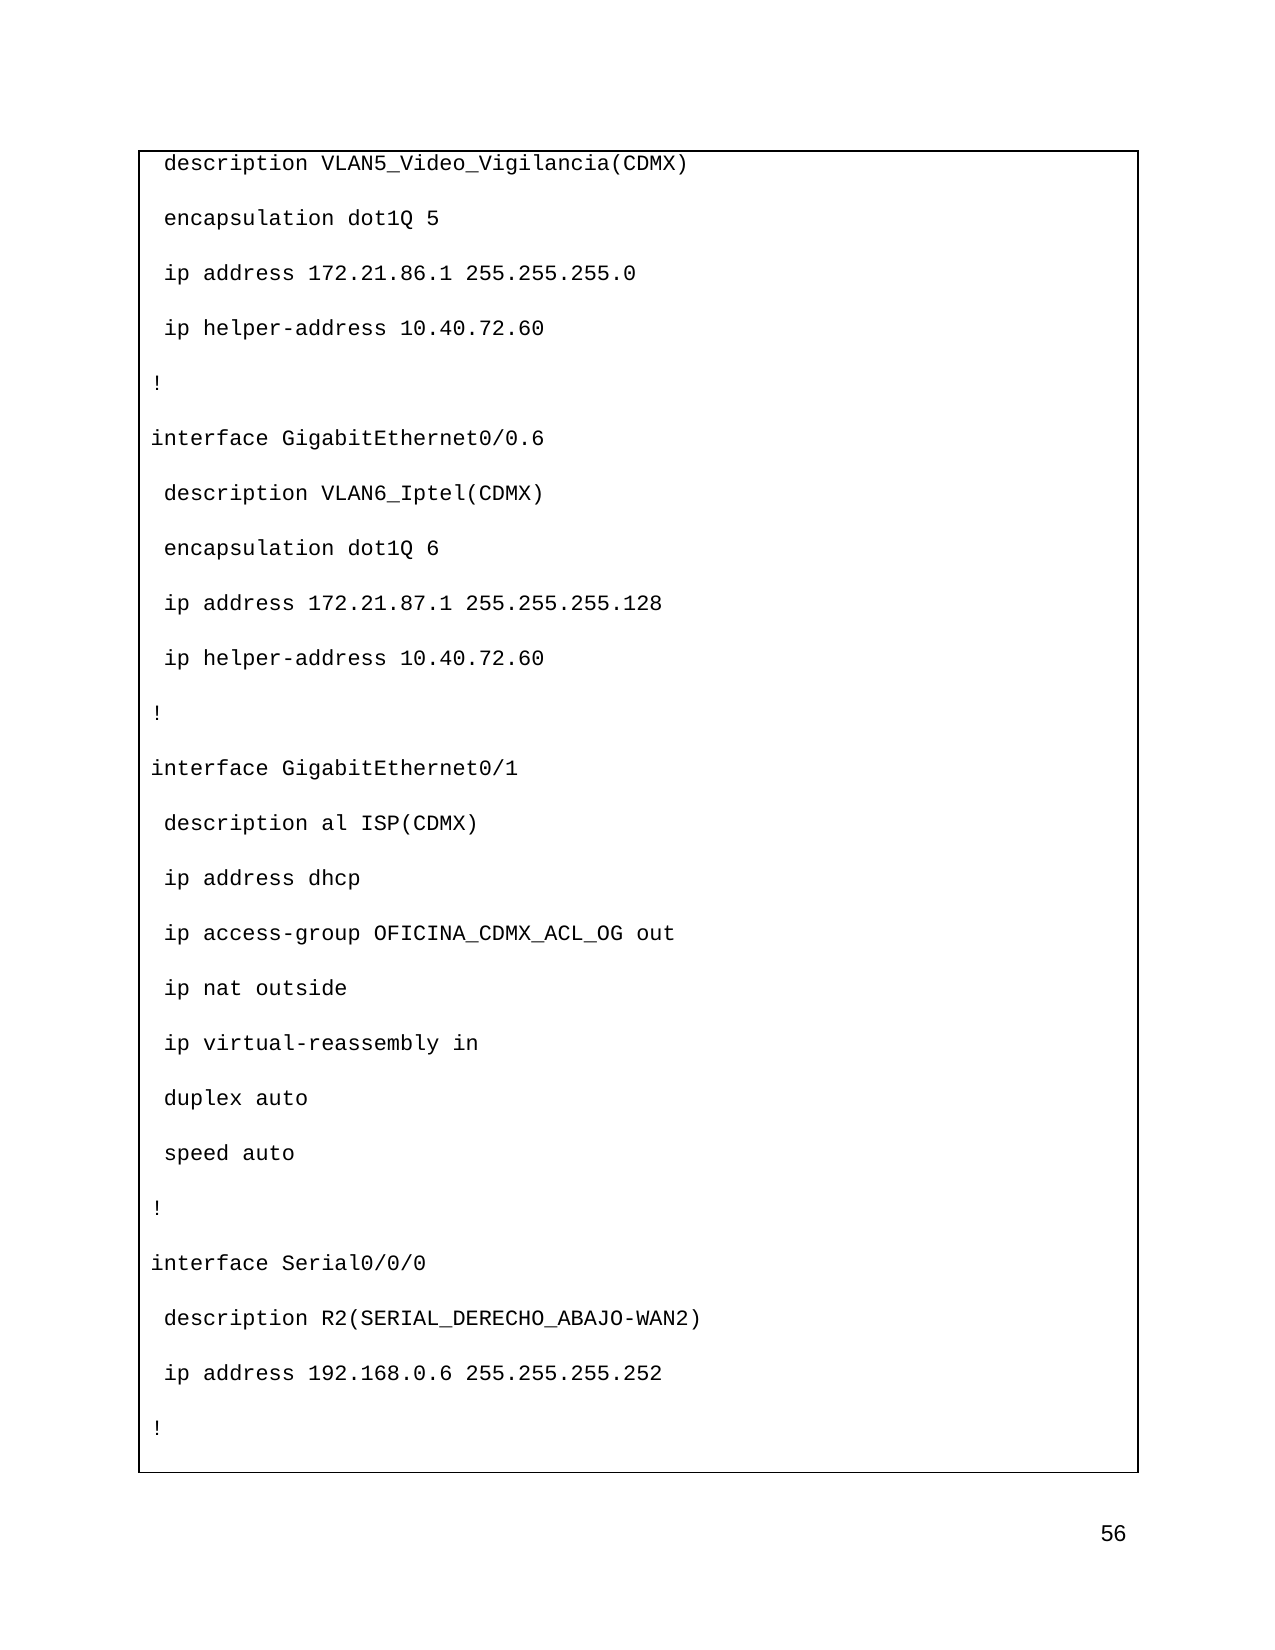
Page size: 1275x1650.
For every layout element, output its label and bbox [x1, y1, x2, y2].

table_header [140, 152, 1137, 1472]
